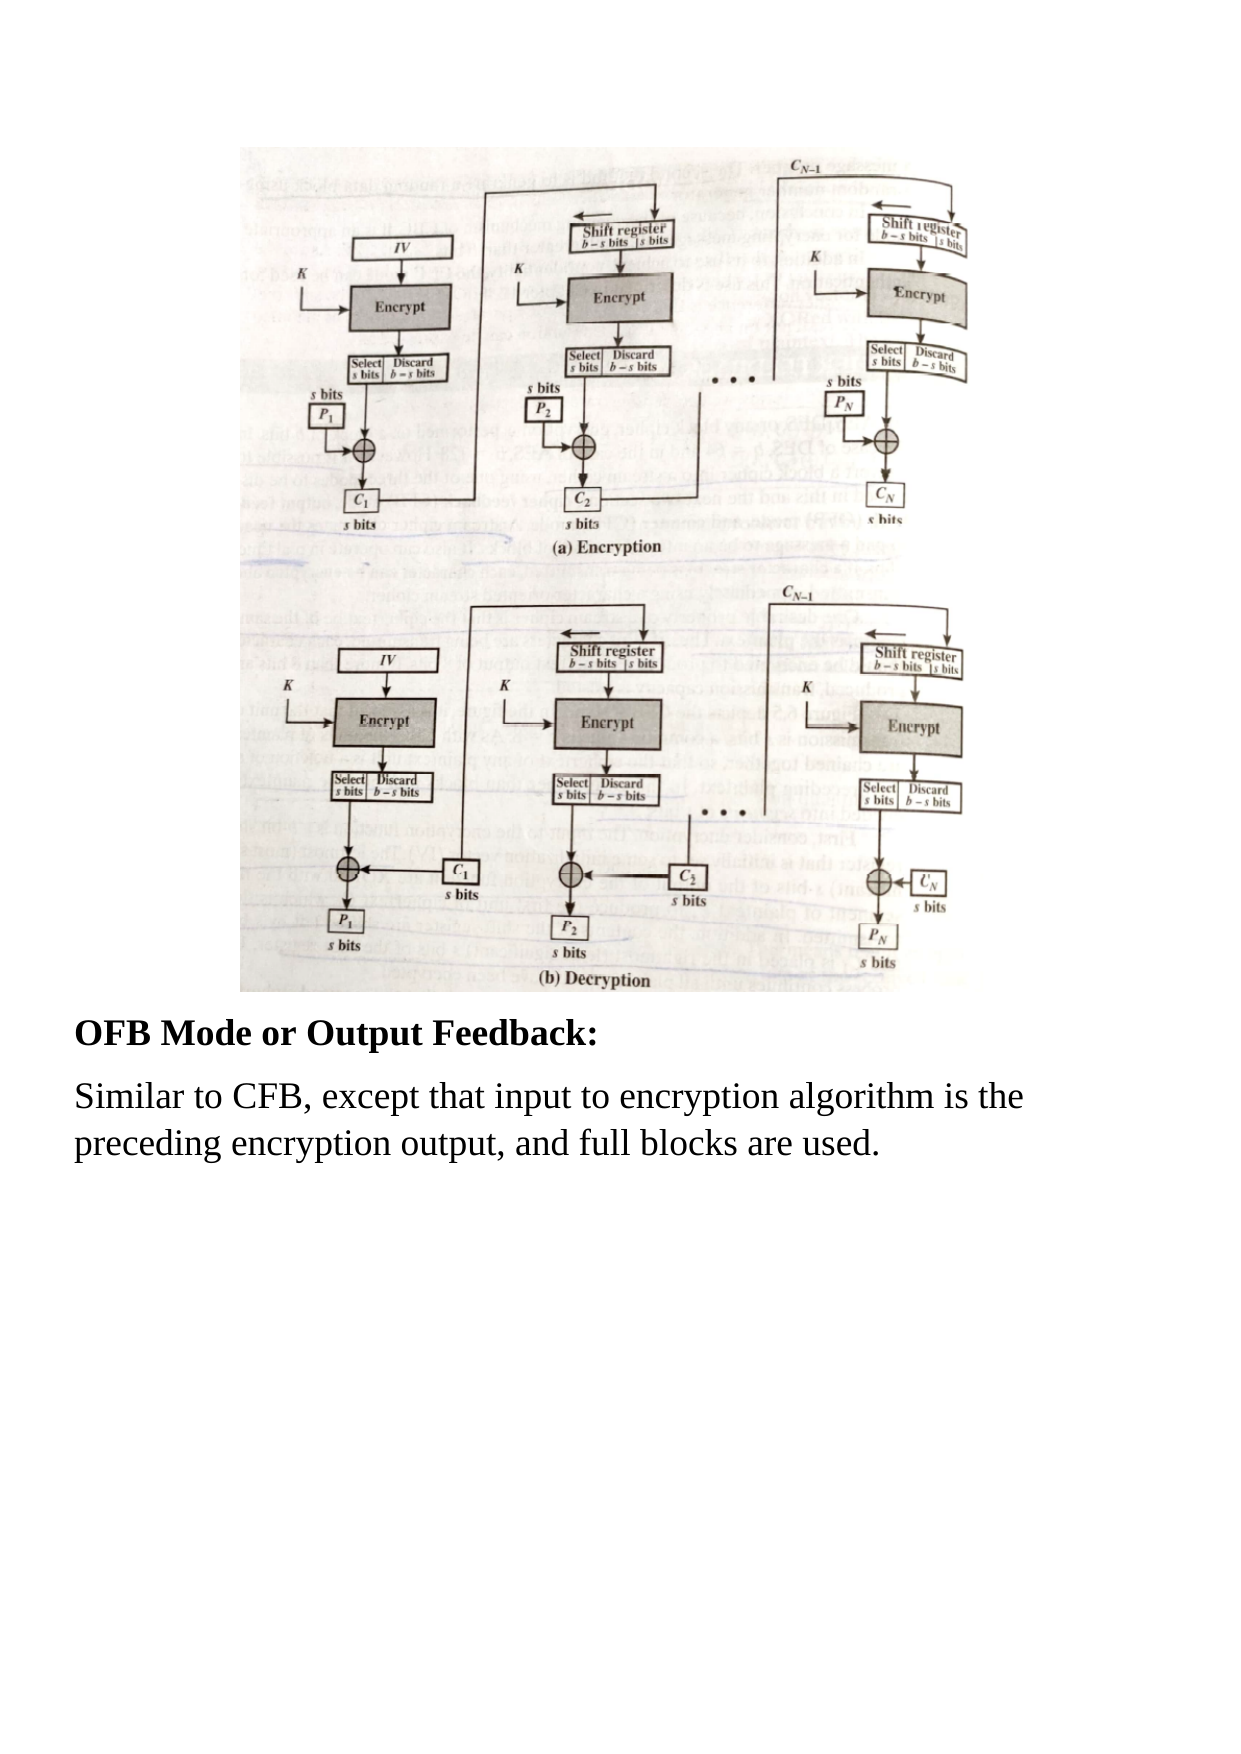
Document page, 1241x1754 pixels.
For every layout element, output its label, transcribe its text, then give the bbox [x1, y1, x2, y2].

picture [240, 147, 1001, 992]
text OFB Mode or Output Feedback: [74, 1010, 1167, 1053]
text Similar to CFB, except that input to encryption algorithm is the preceding encryption output, and full blocks are used. [74, 1073, 1167, 1163]
